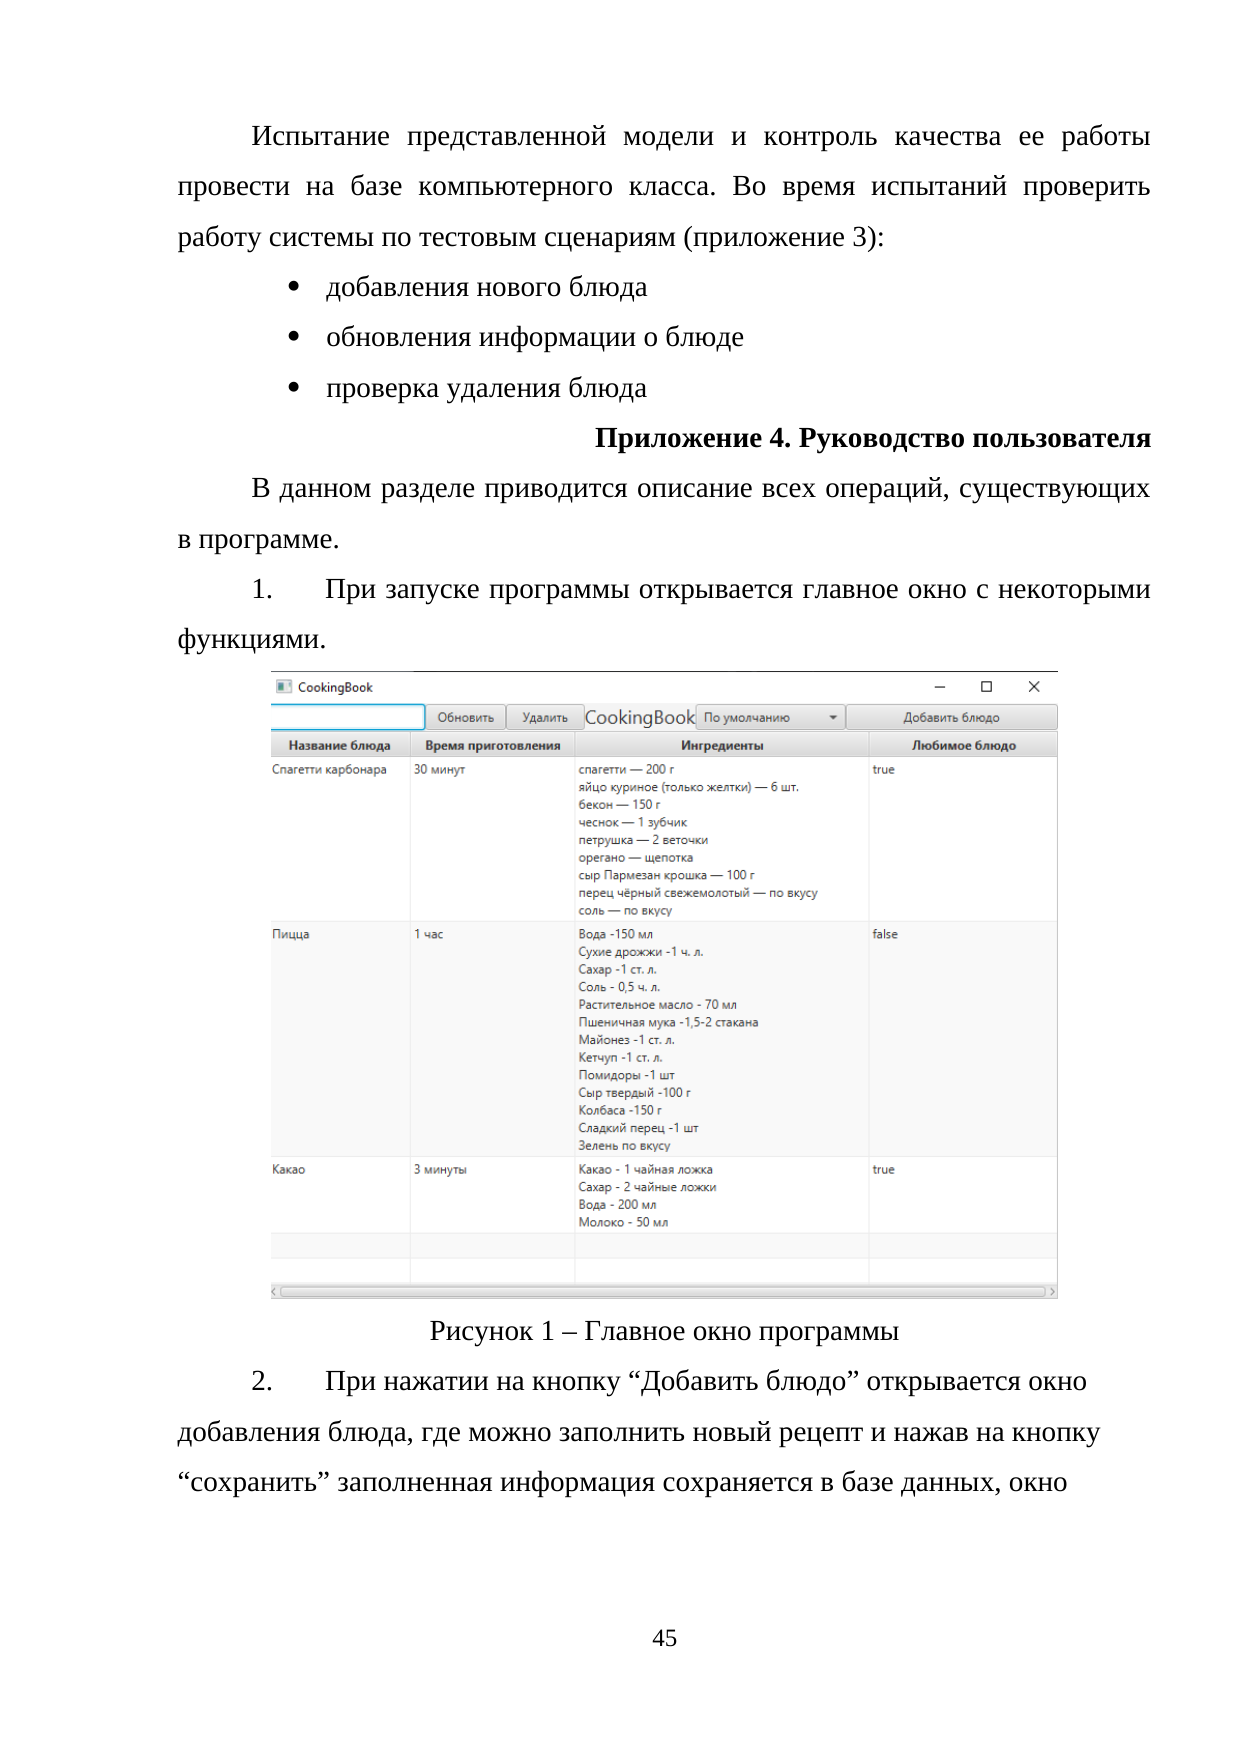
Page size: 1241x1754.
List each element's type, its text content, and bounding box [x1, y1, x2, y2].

text Приложение 4. Руководство пользователя [326, 420, 1152, 454]
text В данном разделе приводится описание всех операций, существующих в программе. [177, 471, 1152, 554]
list обновления информации о блюде [288, 319, 1152, 353]
picture [271, 671, 1058, 1299]
text Испытание представленной модели и контроль качества ее работы провести на базе компьютерного класса. Во время испытаний проверить работу системы по тестовым сценариям (приложение 3): [177, 118, 1152, 252]
list добавления нового блюда [288, 269, 1152, 303]
text Рисунок 1 – Главное окно программы [177, 1313, 1152, 1347]
list проверка удаления блюда [288, 370, 1152, 403]
list При запуске программы открывается главное окно с некоторыми функциями. [177, 571, 1152, 655]
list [177, 1363, 1152, 1497]
